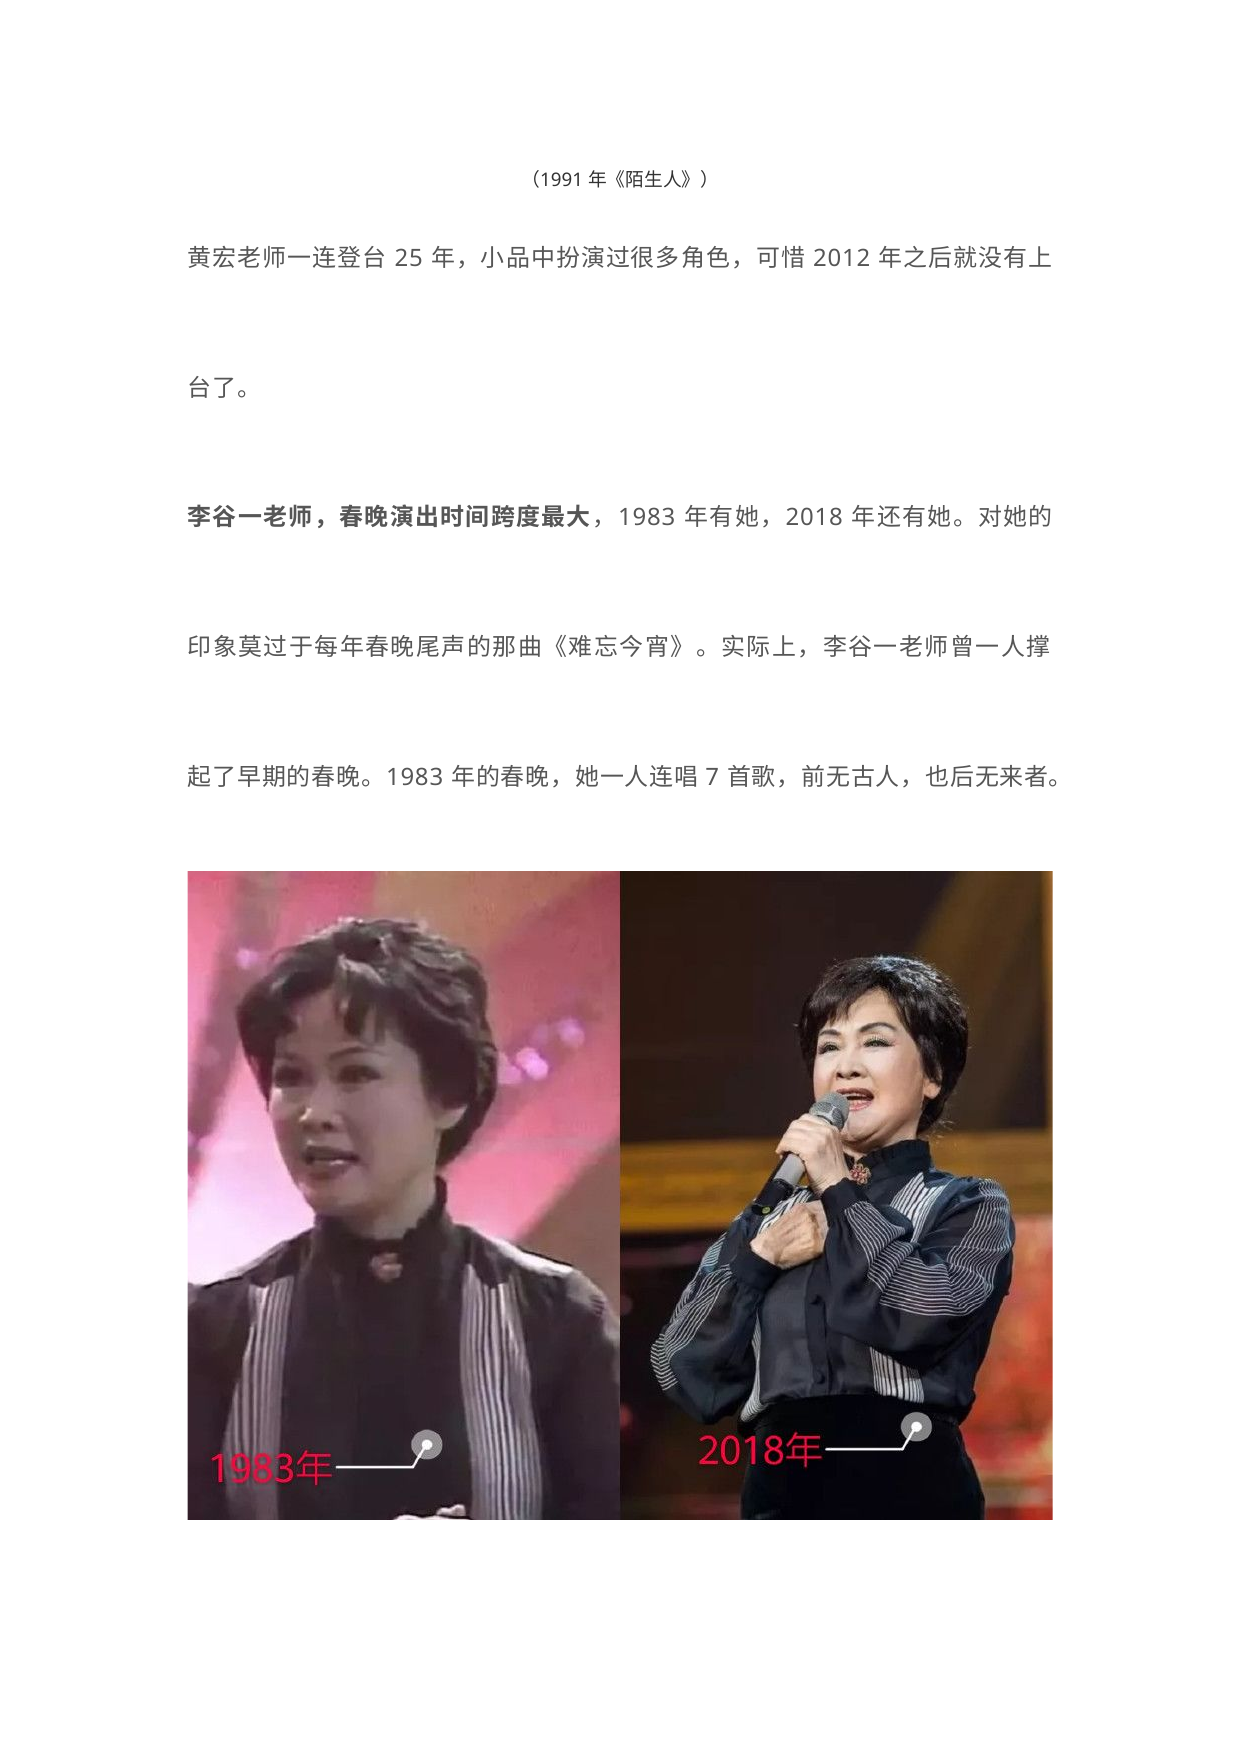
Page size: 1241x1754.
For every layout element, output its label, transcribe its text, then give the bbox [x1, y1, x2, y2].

text （1991 年《陌生人》） [187, 162, 1053, 194]
text 黄宏老师一连登台 25 年，小品中扮演过很多角色，可惜 2012 年之后就没有上台了。 [187, 224, 1053, 419]
text 李谷一老师，春晚演出时间跨度最大，1983 年有她，2018 年还有她。对她的印象莫过于每年春晚尾声的那曲《难忘今宵》。实际上，李谷一老师曾一人撑起了早期的春晚。1983 年的春晚，她一人连唱 7 首歌，前无古人，也后无来者。 [187, 482, 1053, 807]
picture [187, 871, 1053, 1520]
